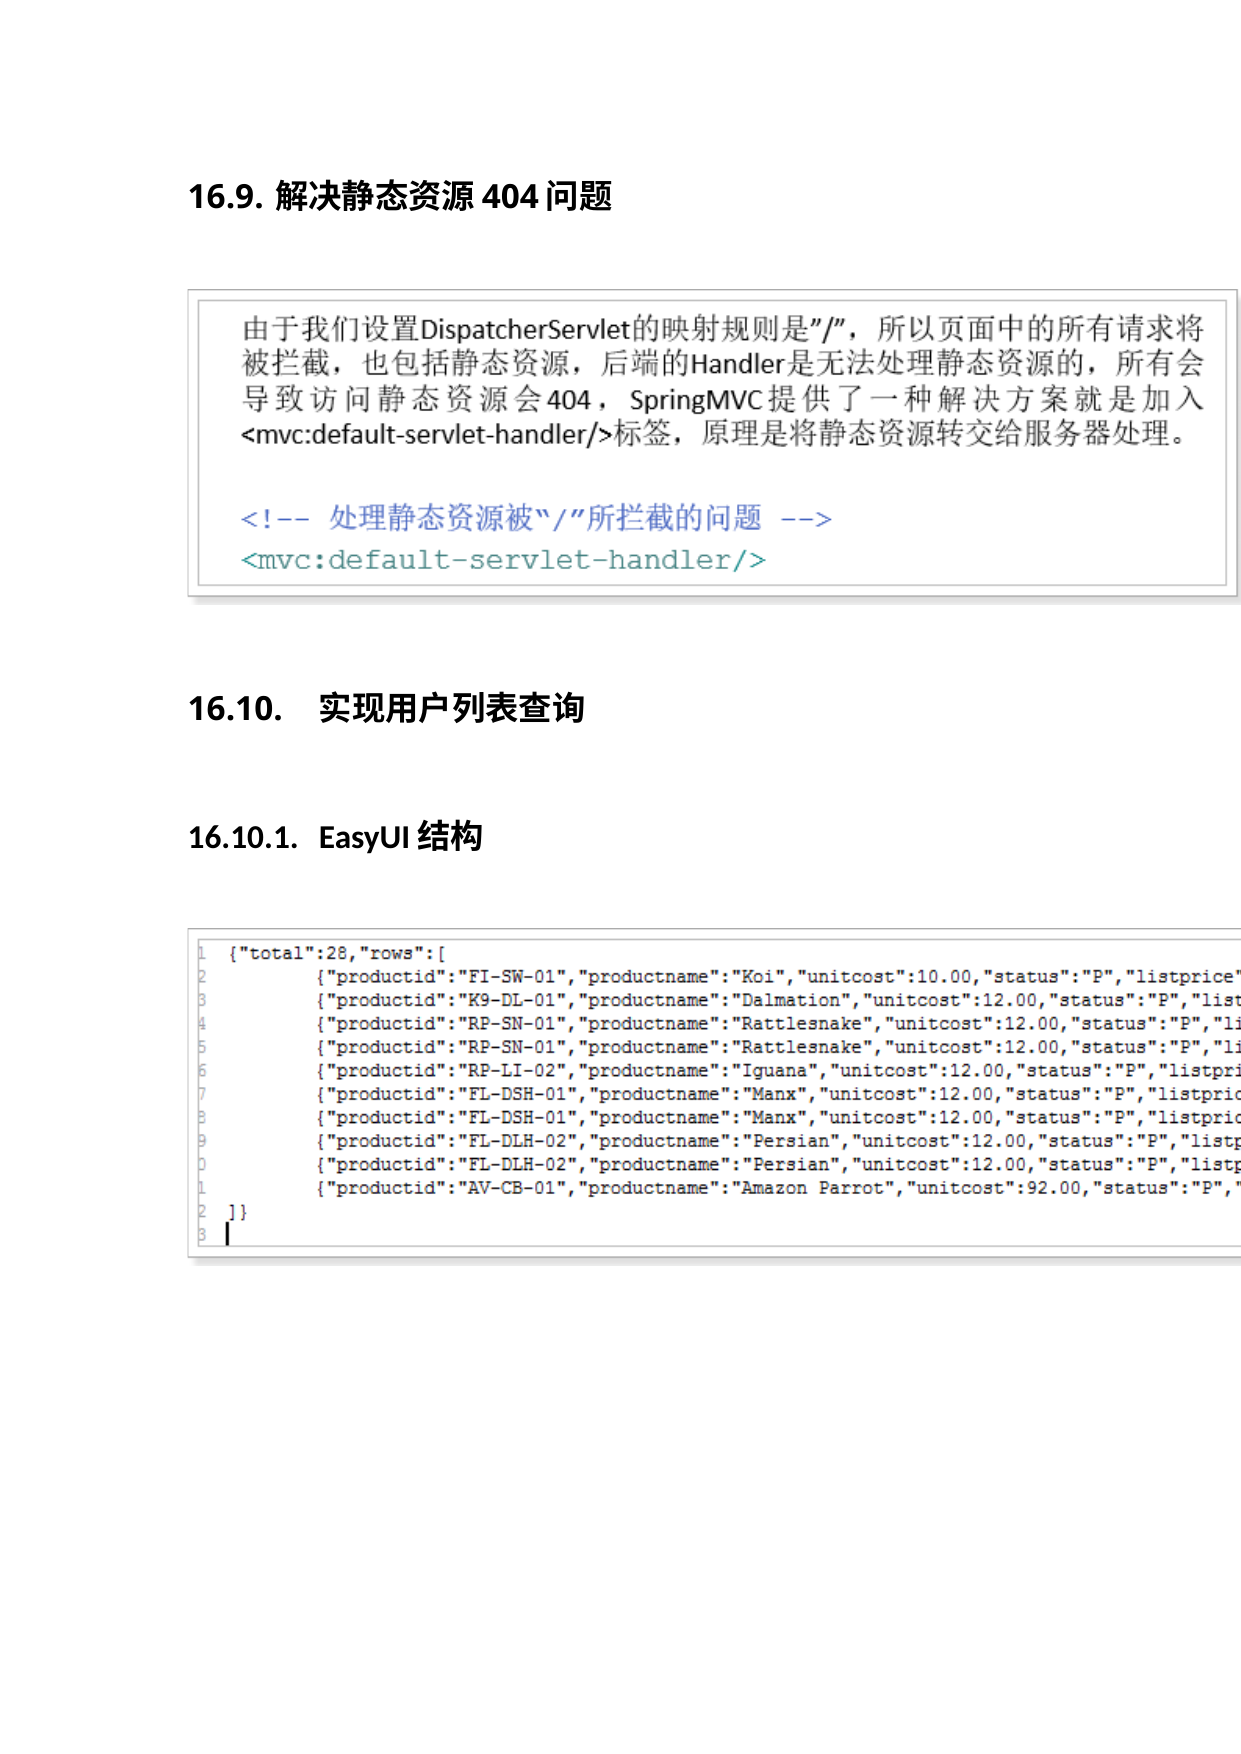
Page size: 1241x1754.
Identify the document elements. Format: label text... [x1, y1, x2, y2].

subtitle EasyUI结构 [187, 801, 1053, 866]
picture [187, 928, 1241, 1266]
picture [187, 289, 1241, 605]
subtitle 实现用户列表查询 [187, 674, 1053, 739]
subtitle 解决静态资源404问题 [187, 162, 1053, 227]
